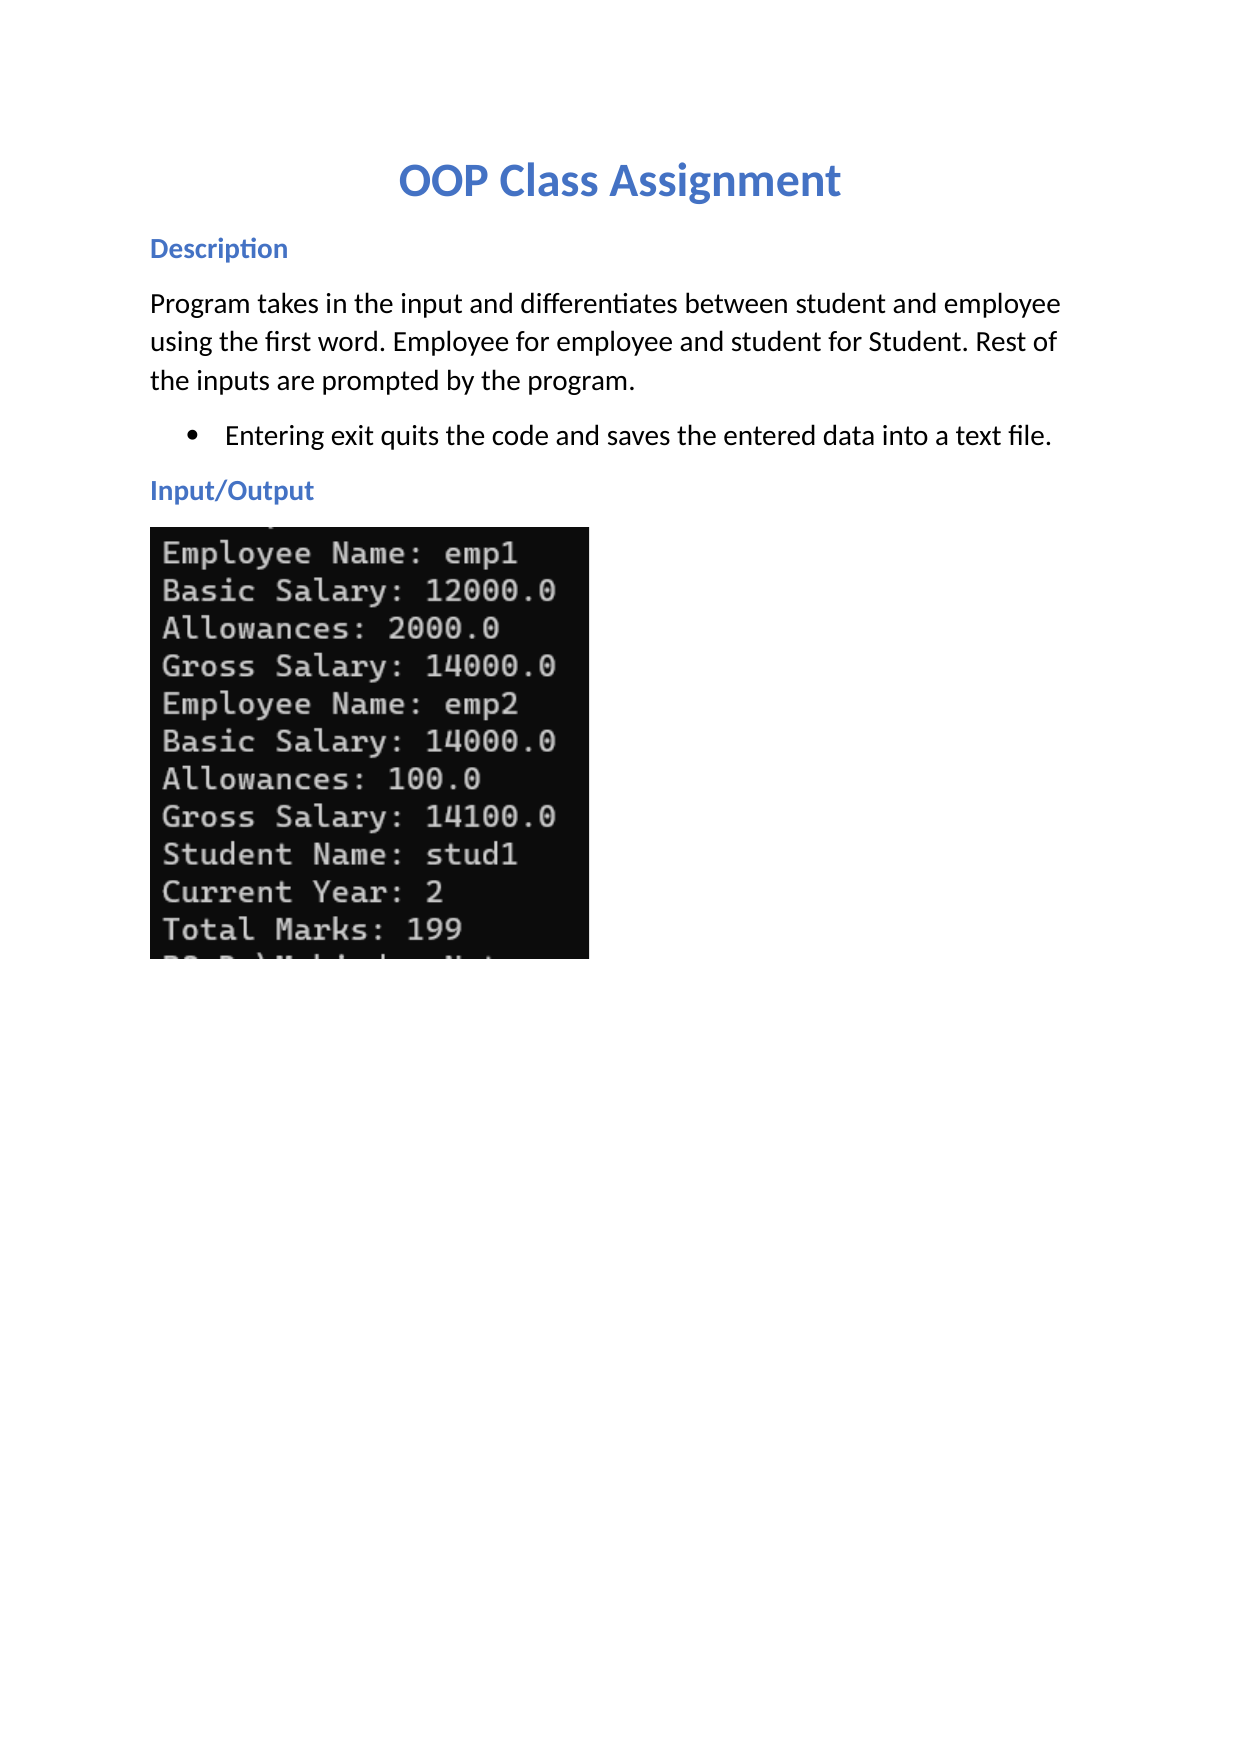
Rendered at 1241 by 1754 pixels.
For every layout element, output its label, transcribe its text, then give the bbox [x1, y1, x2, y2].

picture [150, 527, 590, 959]
text Description [150, 230, 1090, 265]
text OOP Class Assignment [150, 150, 1090, 208]
text Program takes in the input and differentiates between student and employee using the first word. Employee for employee and student for Student. Rest of the inputs are prompted by the program. [150, 285, 1090, 397]
text Input/Output [150, 472, 1090, 508]
list Entering exit quits the code and saves the entered data into a text file. [187, 417, 1090, 452]
